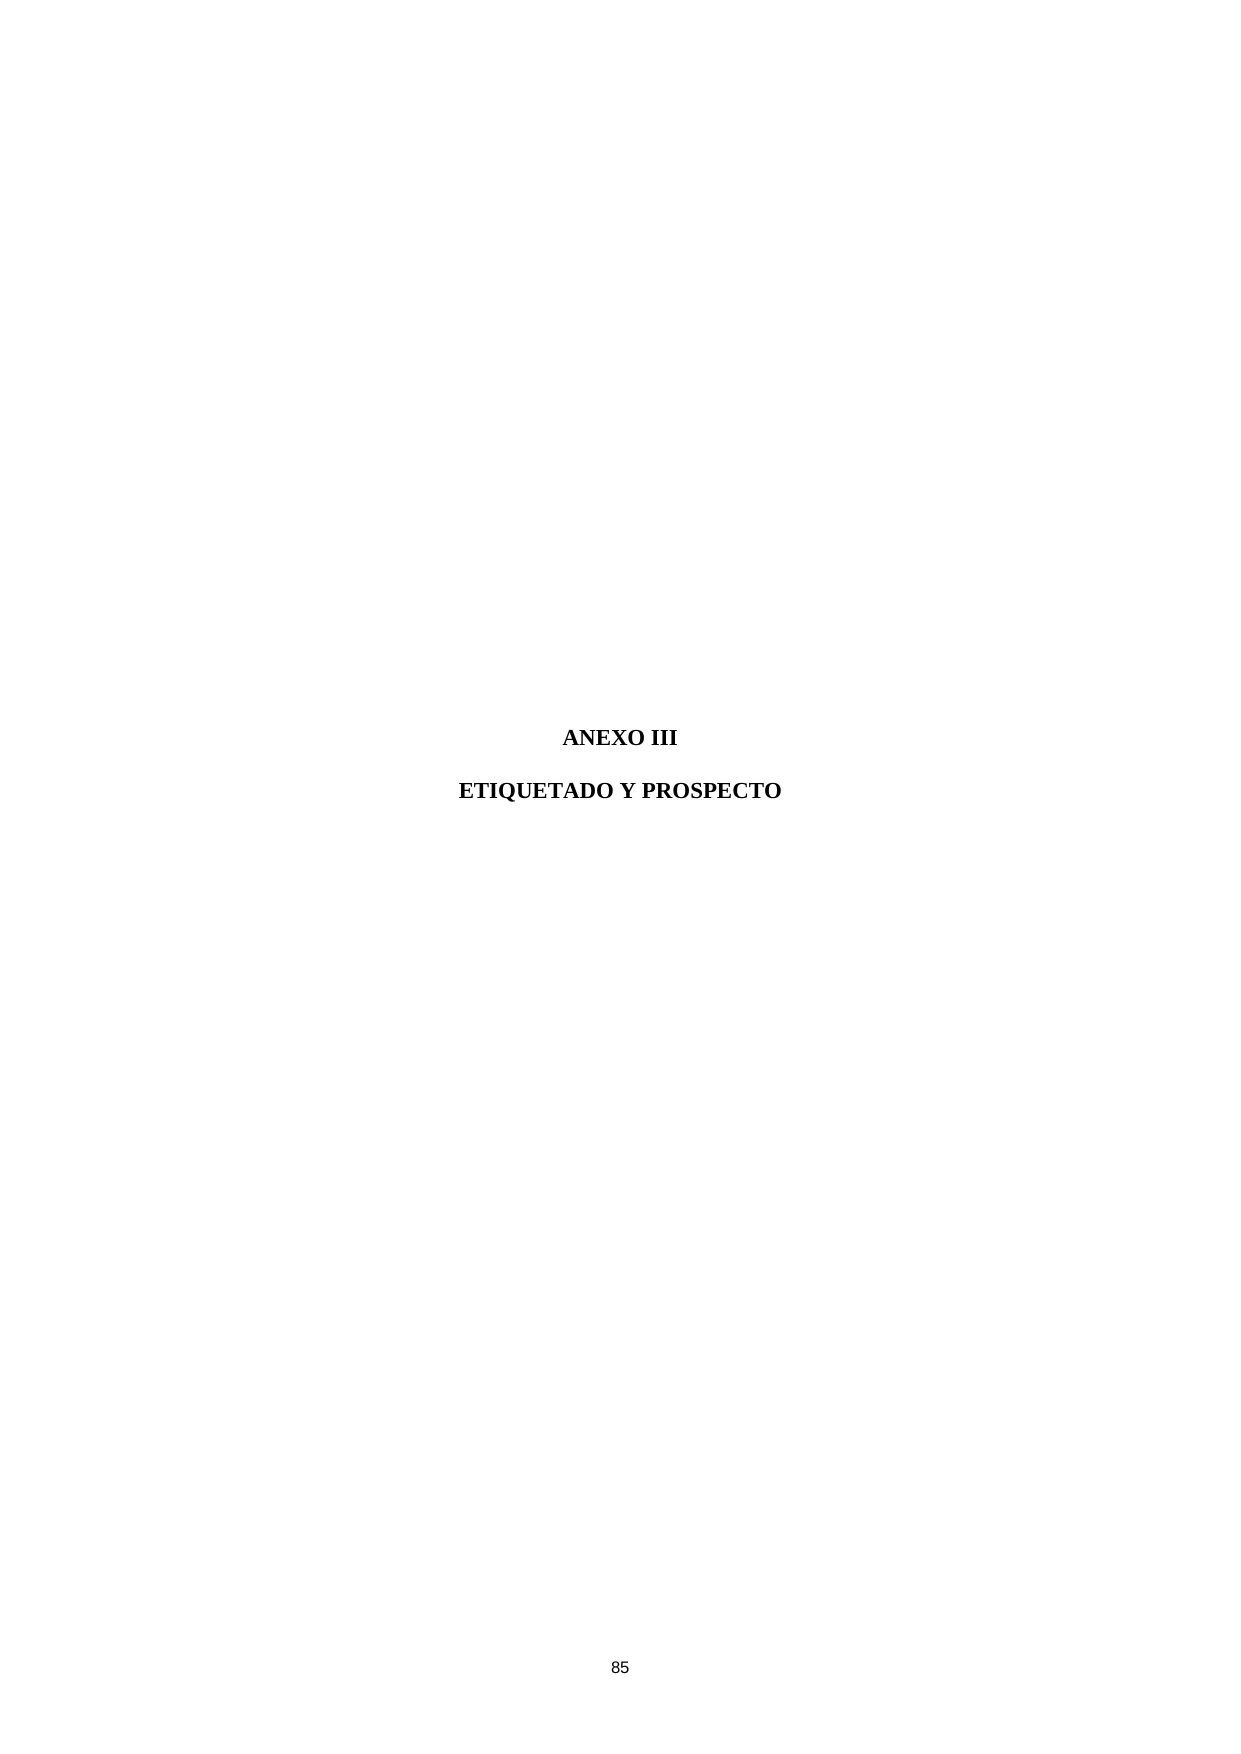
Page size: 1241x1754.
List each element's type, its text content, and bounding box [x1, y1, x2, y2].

title ETIQUETADO Y PROSPECTO [148, 777, 1093, 803]
title ANEXO III [148, 724, 1093, 751]
